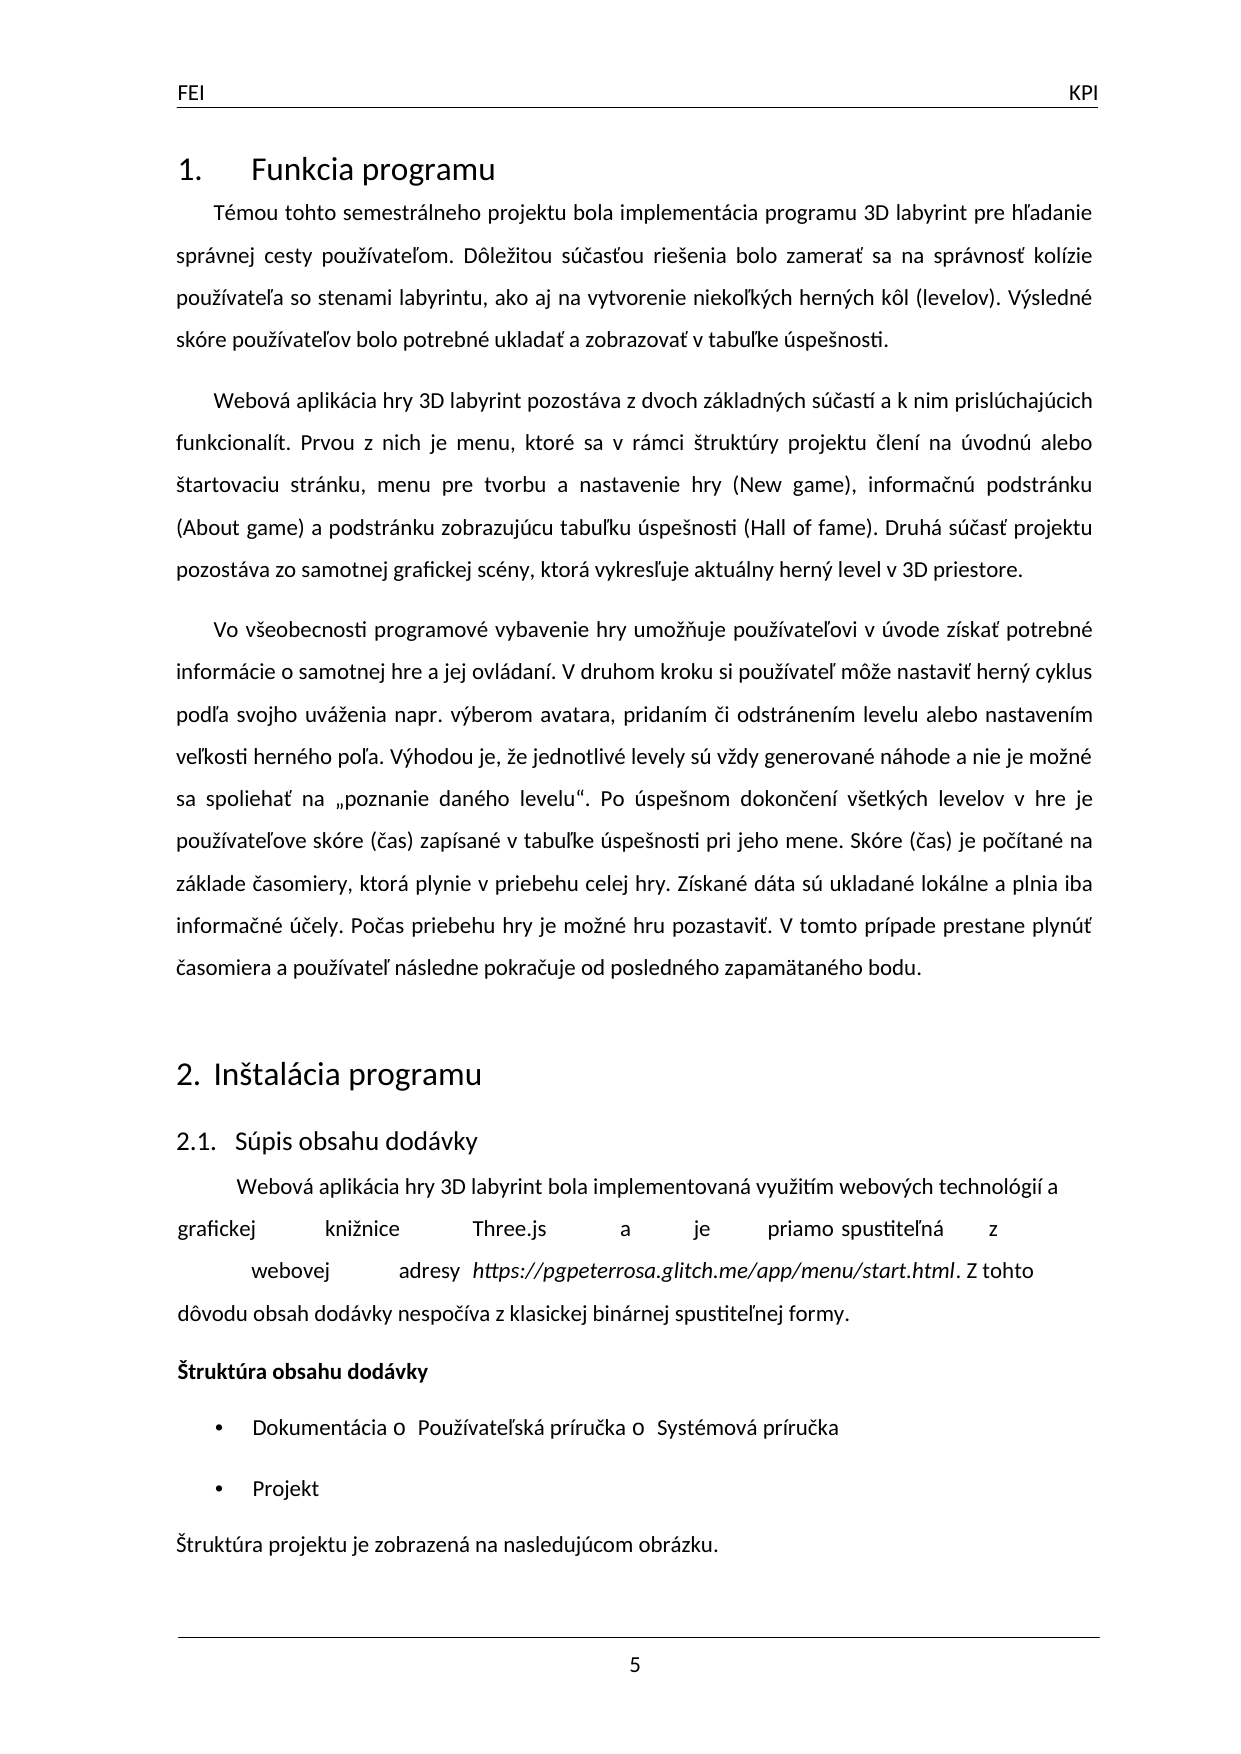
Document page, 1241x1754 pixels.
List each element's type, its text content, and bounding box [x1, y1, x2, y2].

subtitle Inštalácia programu [176, 1053, 1103, 1093]
subtitle Súpis obsahu dodávky [176, 1124, 1103, 1157]
text Štruktúra projektu je zobrazená na nasledujúcom obrázku. [176, 1531, 1094, 1559]
list Projekt [215, 1474, 1094, 1502]
list Dokumentácia o Používateľská príručka o Systémová príručka [215, 1413, 1094, 1442]
subtitle Funkcia programu [177, 148, 1103, 188]
text Webová aplikácia hry 3D labyrint pozostáva z dvoch základných súčastí a k nim prislúchajúcich funkcionalít. Prvou z nich je menu, ktoré sa v rámci štruktúry projektu člení na úvodnú alebo štartovaciu stránku, menu pre tvorbu a nastavenie hry (New game), informačnú podstránku (About game) a podstránku zobrazujúcu tabuľku úspešnosti (Hall of fame). Druhá súčasť projektu pozostáva zo samotnej grafickej scény, ktorá vykresľuje aktuálny herný level v 3D priestore. [176, 386, 1094, 583]
text Webová aplikácia hry 3D labyrint bola implementovaná využitím webových technológií a grafickej knižnice Three.js a je priamo spustiteľná z webovej adresy https://pgpeterrosa.glitch.me/app/menu/start.html. Z tohto dôvodu obsah dodávky nespočíva z klasickej binárnej spustiteľnej formy. [177, 1172, 1103, 1327]
text Témou tohto semestrálneho projektu bola implementácia programu 3D labyrint pre hľadanie správnej cesty používateľom. Dôležitou súčasťou riešenia bolo zamerať sa na správnosť kolízie používateľa so stenami labyrintu, ako aj na vytvorenie niekoľkých herných kôl (levelov). Výsledné skóre používateľov bolo potrebné ukladať a zobrazovať v tabuľke úspešnosti. [176, 198, 1094, 353]
text Štruktúra obsahu dodávky [177, 1357, 1103, 1385]
text Vo všeobecnosti programové vybavenie hry umožňuje používateľovi v úvode získať potrebné informácie o samotnej hre a jej ovládaní. V druhom kroku si používateľ môže nastaviť herný cyklus podľa svojho uváženia napr. výberom avatara, pridaním či odstránením levelu alebo nastavením veľkosti herného poľa. Výhodou je, že jednotlivé levely sú vždy generované náhode a nie je možné sa spoliehať na „poznanie daného levelu“. Po úspešnom dokončení všetkých levelov v hre je používateľove skóre (čas) zapísané v tabuľke úspešnosti pri jeho mene. Skóre (čas) je počítané na základe časomiery, ktorá plynie v priebehu celej hry. Získané dáta sú ukladané lokálne a plnia iba informačné účely. Počas priebehu hry je možné hru pozastaviť. V tomto prípade prestane plynúť časomiera a používateľ následne pokračuje od posledného zapamätaného bodu. [176, 615, 1094, 982]
